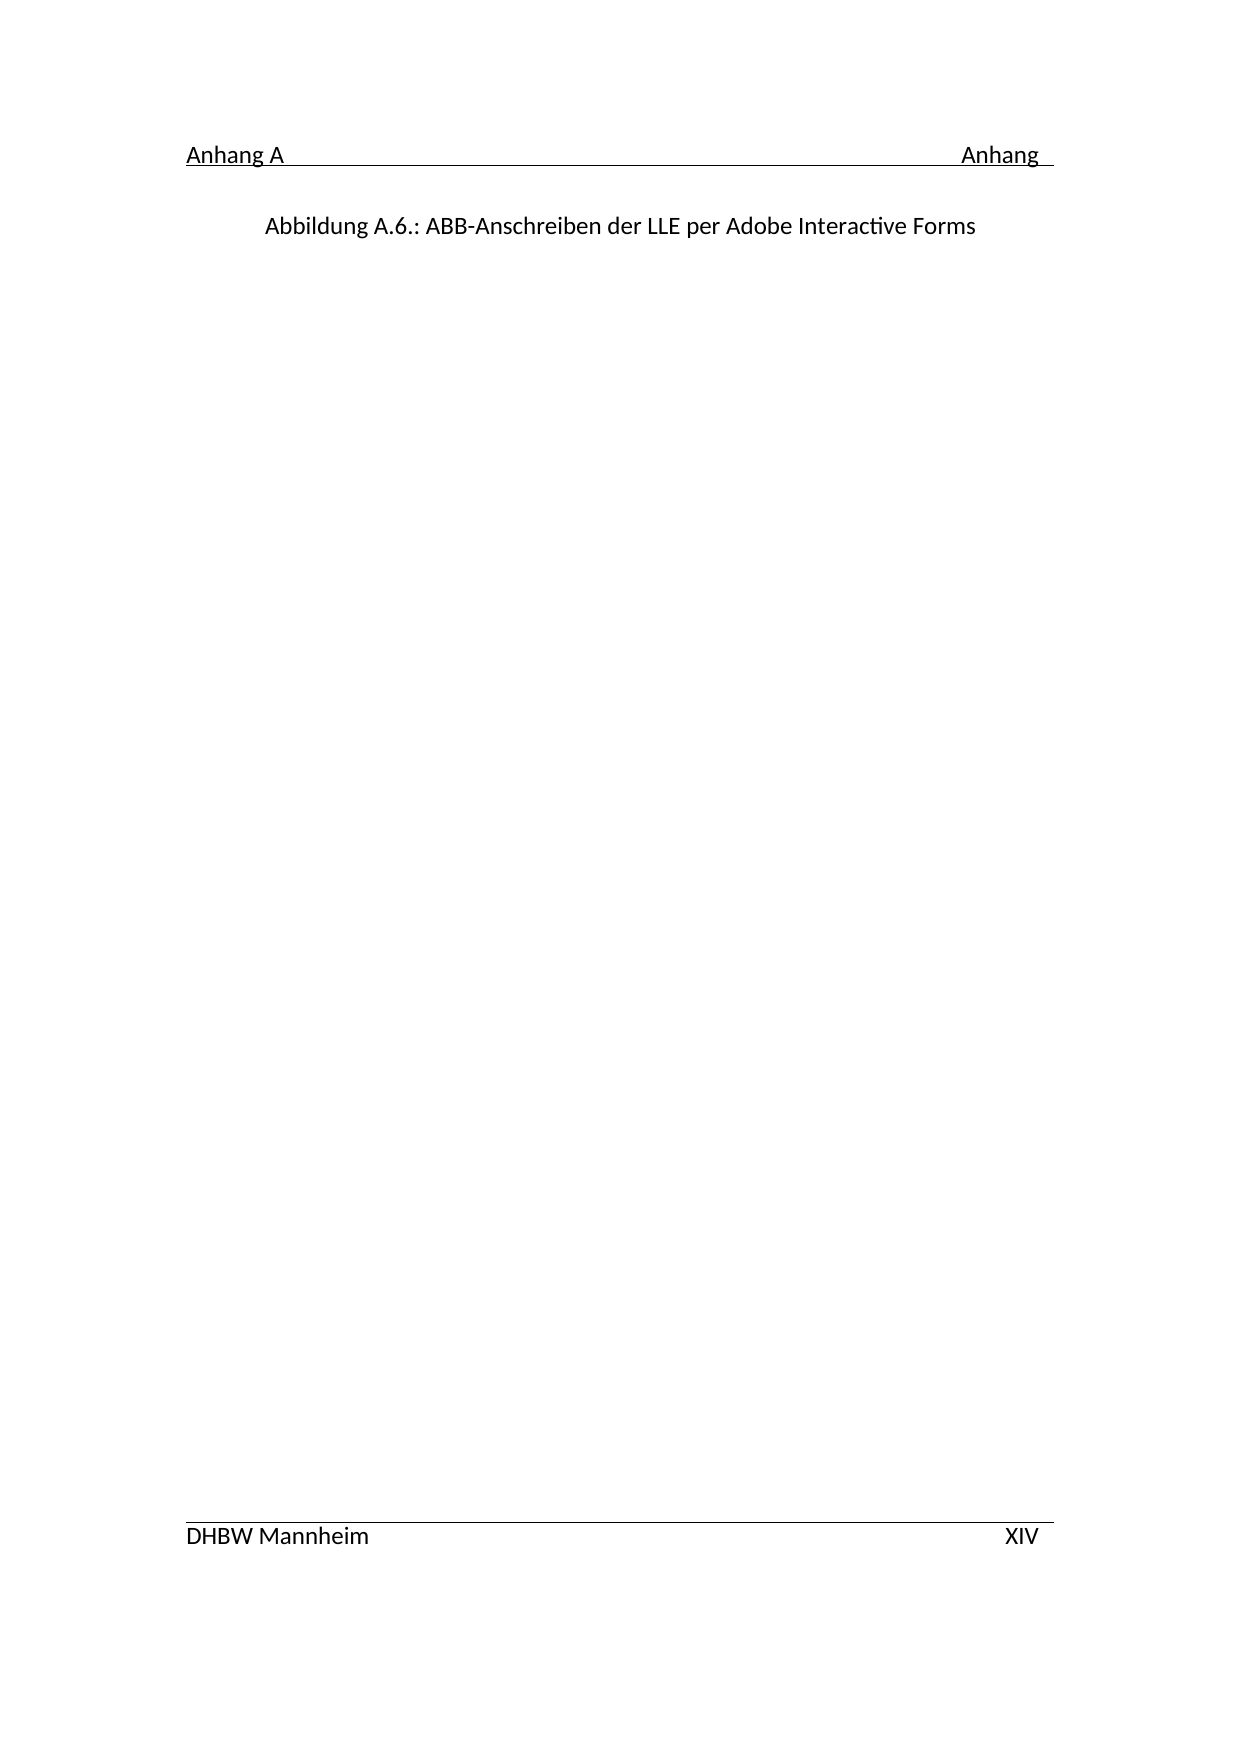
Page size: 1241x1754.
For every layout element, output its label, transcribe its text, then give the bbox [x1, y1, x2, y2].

text Abbildung A.6.: ABB-Anschreiben der LLE per Adobe Interactive Forms [265, 211, 1038, 241]
